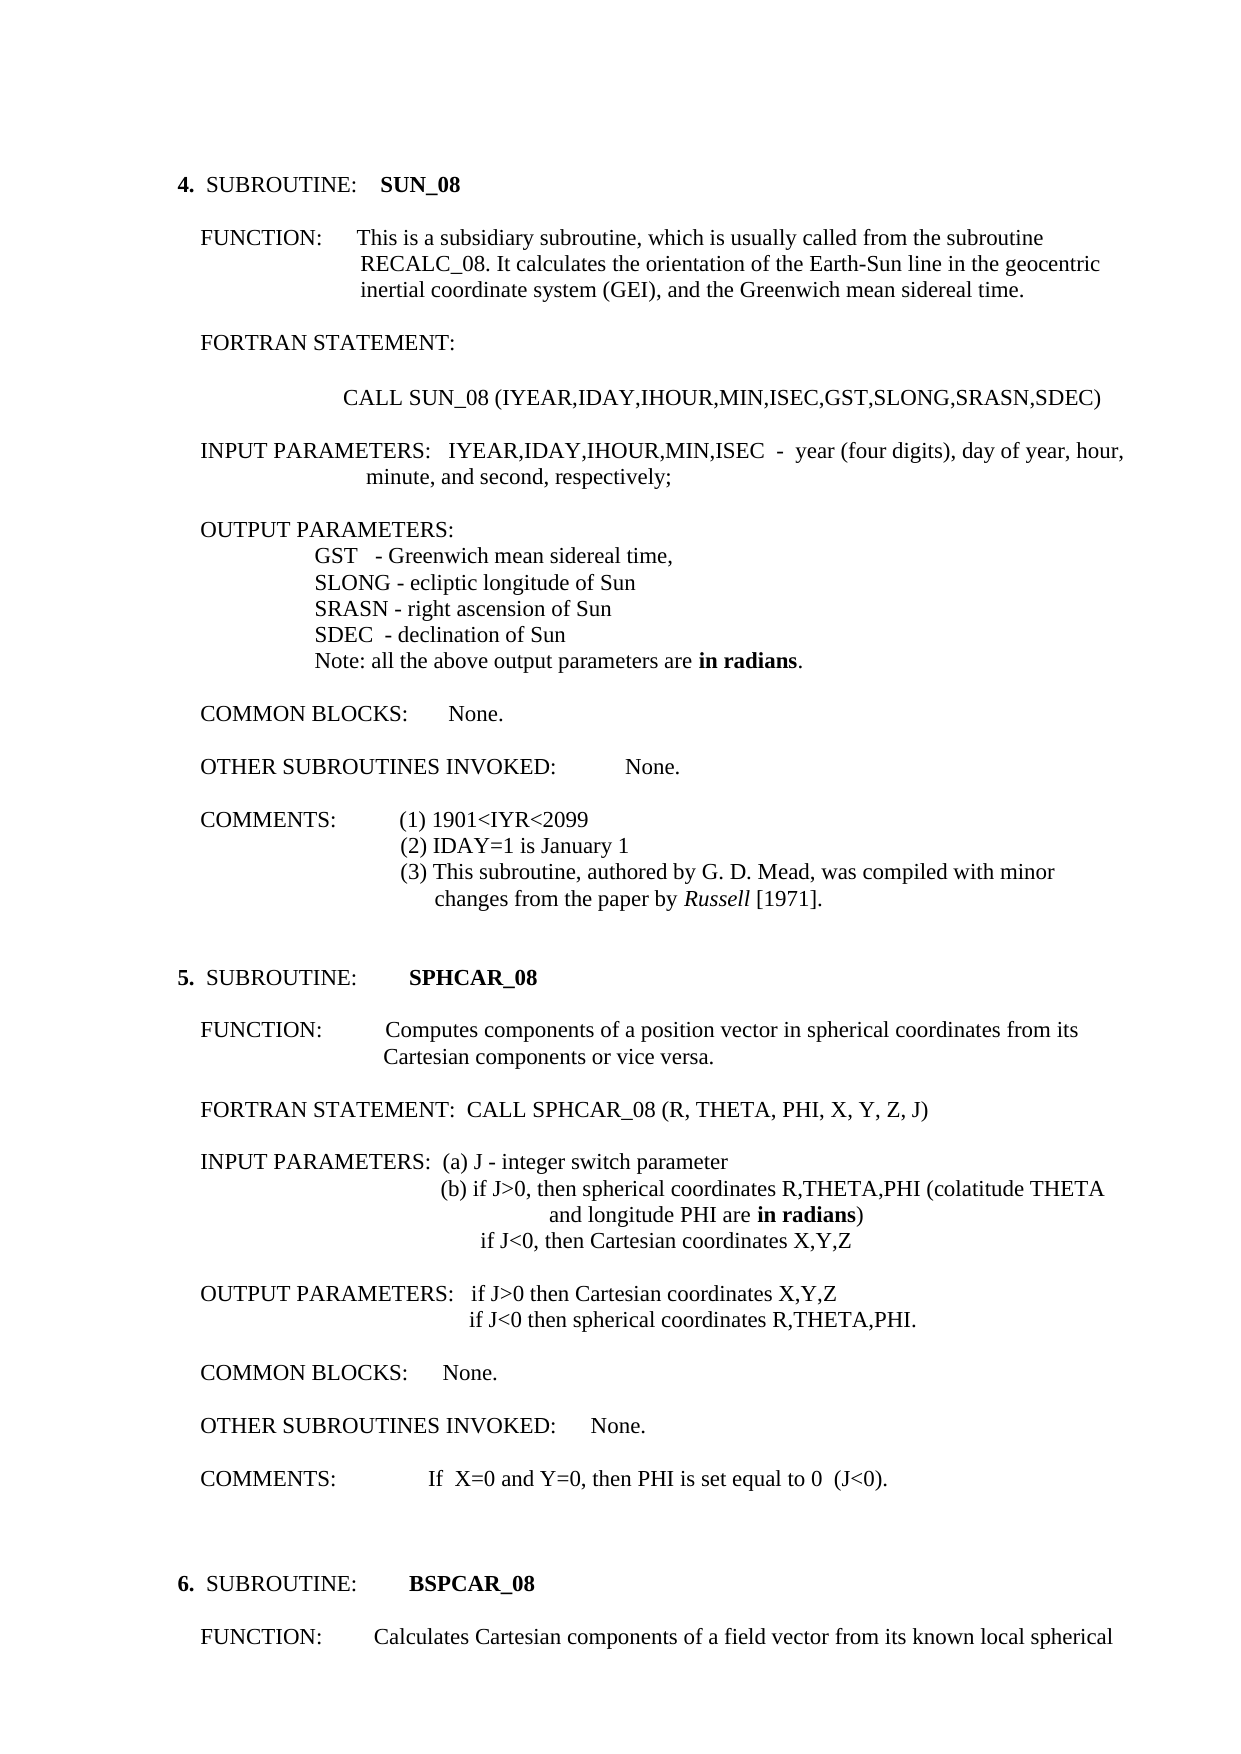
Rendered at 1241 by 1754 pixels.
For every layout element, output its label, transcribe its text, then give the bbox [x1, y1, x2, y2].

text COMMON BLOCKS: None. [177, 700, 1200, 727]
text FUNCTION: This is a subsidiary subroutine, which is usually called from the subroutine [177, 223, 1200, 250]
text INPUT PARAMETERS: IYEAR,IDAY,IHOUR,MIN,ISEC - year (four digits), day of year, hour, [177, 437, 1200, 463]
text if J<0 then spherical coordinates R,THETA,PHI. [177, 1306, 1200, 1333]
text OUTPUT PARAMETERS: [177, 516, 1200, 542]
text RECALC_08. It calculates the orientation of the Earth-Sun line in the geocentric [177, 250, 1200, 276]
text minute, and second, respectively; [177, 463, 1200, 489]
text 6. SUBROUTINE: BSPCAR_08 [177, 1570, 1200, 1596]
text OUTPUT PARAMETERS: if J>0 then Cartesian coordinates X,Y,Z [177, 1280, 1200, 1306]
text COMMENTS: If X=0 and Y=0, then PHI is set equal to 0 (J<0). [177, 1464, 1200, 1491]
text if J<0, then Cartesian coordinates X,Y,Z [177, 1227, 1200, 1254]
text and longitude PHI are in radians) [177, 1201, 1200, 1227]
text SRASN - right ascension of Sun [177, 595, 1200, 621]
text (2) IDAY=1 is January 1 [177, 832, 1200, 858]
text INPUT PARAMETERS: (a) J - integer switch parameter [177, 1148, 1200, 1175]
text SLONG - ecliptic longitude of Sun [177, 568, 1200, 595]
text FUNCTION: Calculates Cartesian components of a field vector from its known local spherical [177, 1623, 1200, 1649]
text Note: all the above output parameters are in radians. [177, 648, 1200, 674]
text FUNCTION: Computes components of a position vector in spherical coordinates from its [177, 1017, 1200, 1043]
text COMMENTS: (1) 1901<IYR<2099 [177, 806, 1200, 832]
text FORTRAN STATEMENT: CALL SPHCAR_08 (R, THETA, PHI, X, Y, Z, J) [177, 1096, 1200, 1122]
text OTHER SUBROUTINES INVOKED: None. [177, 1412, 1200, 1438]
text inertial coordinate system (GEI), and the mean sidereal time. [177, 276, 1200, 303]
text GST - mean sidereal time, [177, 542, 1200, 568]
text 5. SUBROUTINE: SPHCAR_08 [177, 964, 1200, 990]
text (3) This subroutine, authored by G. D. Mead, was compiled with minor [177, 858, 1200, 885]
text CALL SUN_08 (IYEAR,IDAY,IHOUR,MIN,ISEC,GST,SLONG,SRASN,SDEC) [177, 384, 1200, 410]
text (b) if J>0, then spherical coordinates R,THETA,PHI (colatitude THETA [177, 1175, 1200, 1201]
text changes from the paper by Russell [1971]. [177, 885, 1200, 911]
text 4. SUBROUTINE: SUN_08 [177, 171, 1200, 197]
text COMMON BLOCKS: None. [177, 1359, 1200, 1386]
text OTHER SUBROUTINES INVOKED: None. [177, 753, 1200, 779]
text FORTRAN STATEMENT: [177, 329, 1200, 355]
text Cartesian components or vice versa. [177, 1043, 1200, 1069]
text SDEC - declination of Sun [177, 621, 1200, 648]
